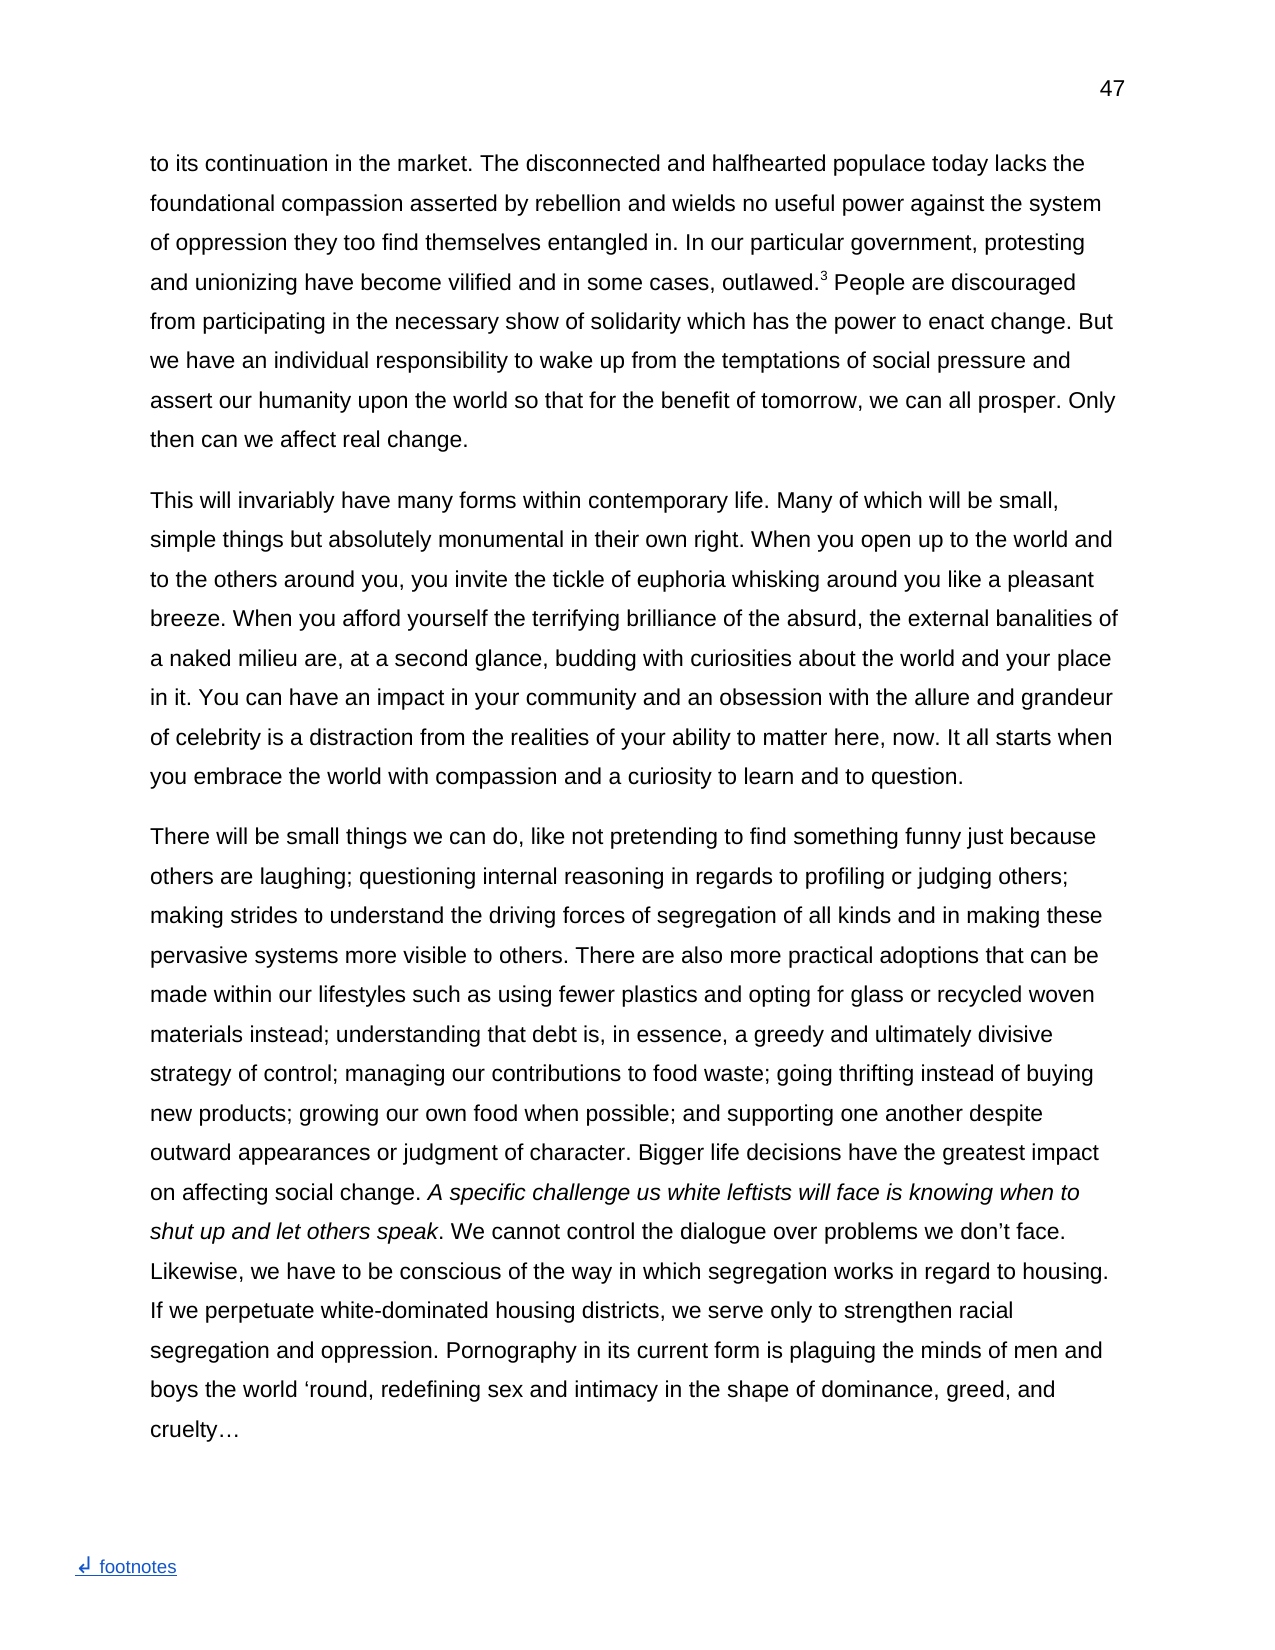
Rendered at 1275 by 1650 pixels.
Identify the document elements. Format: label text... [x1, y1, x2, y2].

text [150, 150, 1125, 453]
text This will invariably have many forms within contemporary life. Many of which will be small, simple things but absolutely monumental in their own right. When you open up to the world and to the others around you, you invite the tickle of euphoria whisking around you like a pleasant breeze. When you afford yourself the terrifying brilliance of the absurd, the external banalities of a naked milieu are, at a second glance, budding with curiosities about the world and your place in it. You can have an impact in your community and an obsession with the allure and grandeur of celebrity is a distraction from the realities of your ability to matter here, now. It all starts when you embrace the world with compassion and a curiosity to learn and to question. [150, 487, 1125, 789]
text There will be small things we can do, like not pretending to find something funny just because others are laughing; questioning internal reasoning in regards to profiling or judging others; making strides to understand the driving forces of segregation of all kinds and in making these pervasive systems more visible to others. There are also more practical adoptions that can be made within our lifestyles such as using fewer plastics and opting for glass or recycled woven materials instead; understanding that debt is, in essence, a greedy and ultimately divisive strategy of control; managing our contributions to food waste; going thrifting instead of buying new products; growing our own food when possible; and supporting one another despite outward appearances or judgment of character. Bigger life decisions have the greatest impact on affecting social change. A specific challenge us white leftists will face is knowing when to shut up and let others speak. We cannot control the dialogue over problems we don’t face. Likewise, we have to be conscious of the way in which segregation works in regard to housing. If we perpetuate white-dominated housing districts, we serve only to strengthen racial segregation and oppression. Pornography in its current form is plaguing the minds of men and boys the world ‘round, redefining sex and intimacy in the shape of dominance, greed, and cruelty… [150, 823, 1125, 1442]
